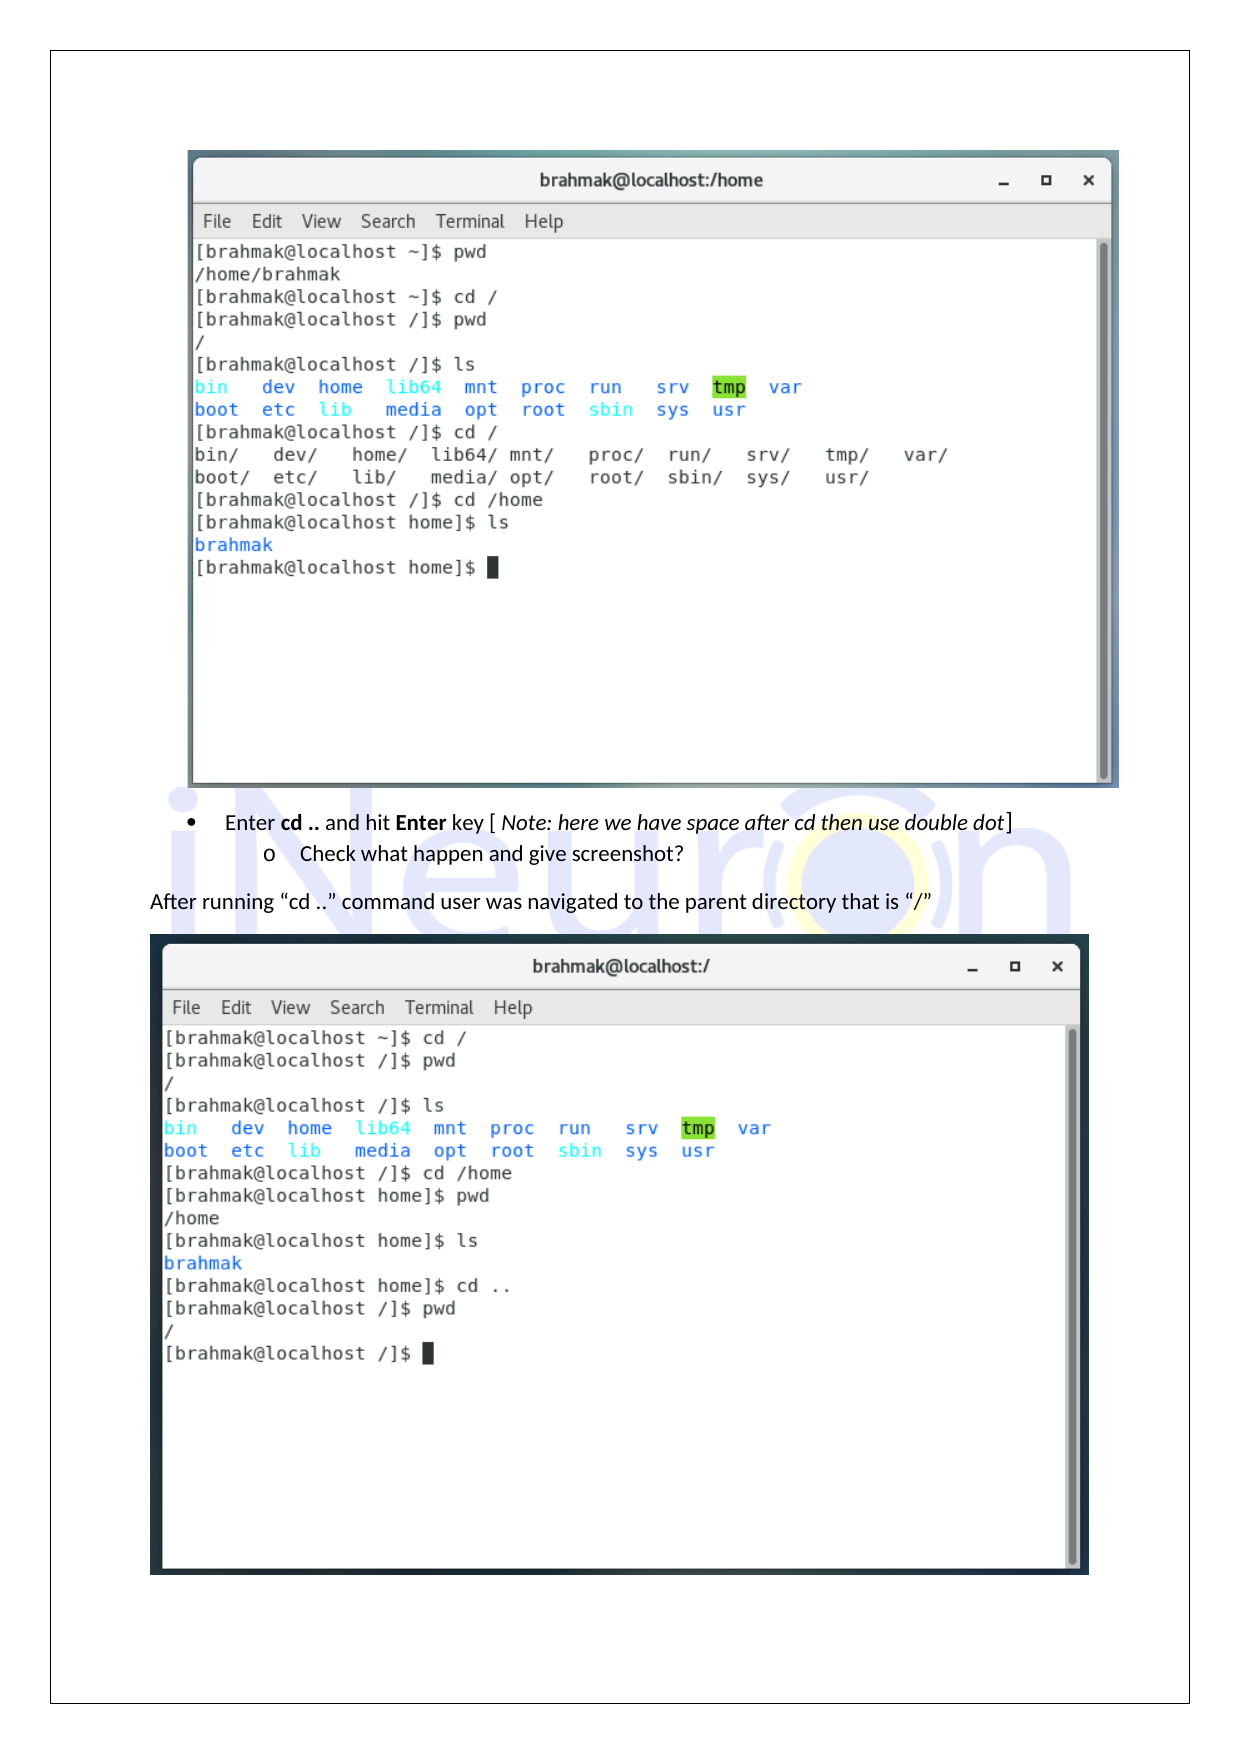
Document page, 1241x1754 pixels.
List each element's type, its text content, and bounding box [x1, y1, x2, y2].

picture [187, 150, 1119, 788]
list Enter cd .. and hit Enter key [ Note: here we have space after cd then use double dot] [187, 806, 1090, 837]
text After running “cd ..” command user was navigated to the parent directory that is “/” [150, 887, 1090, 916]
picture [150, 934, 1089, 1575]
list Check what happen and give screenshot? [262, 839, 1090, 868]
